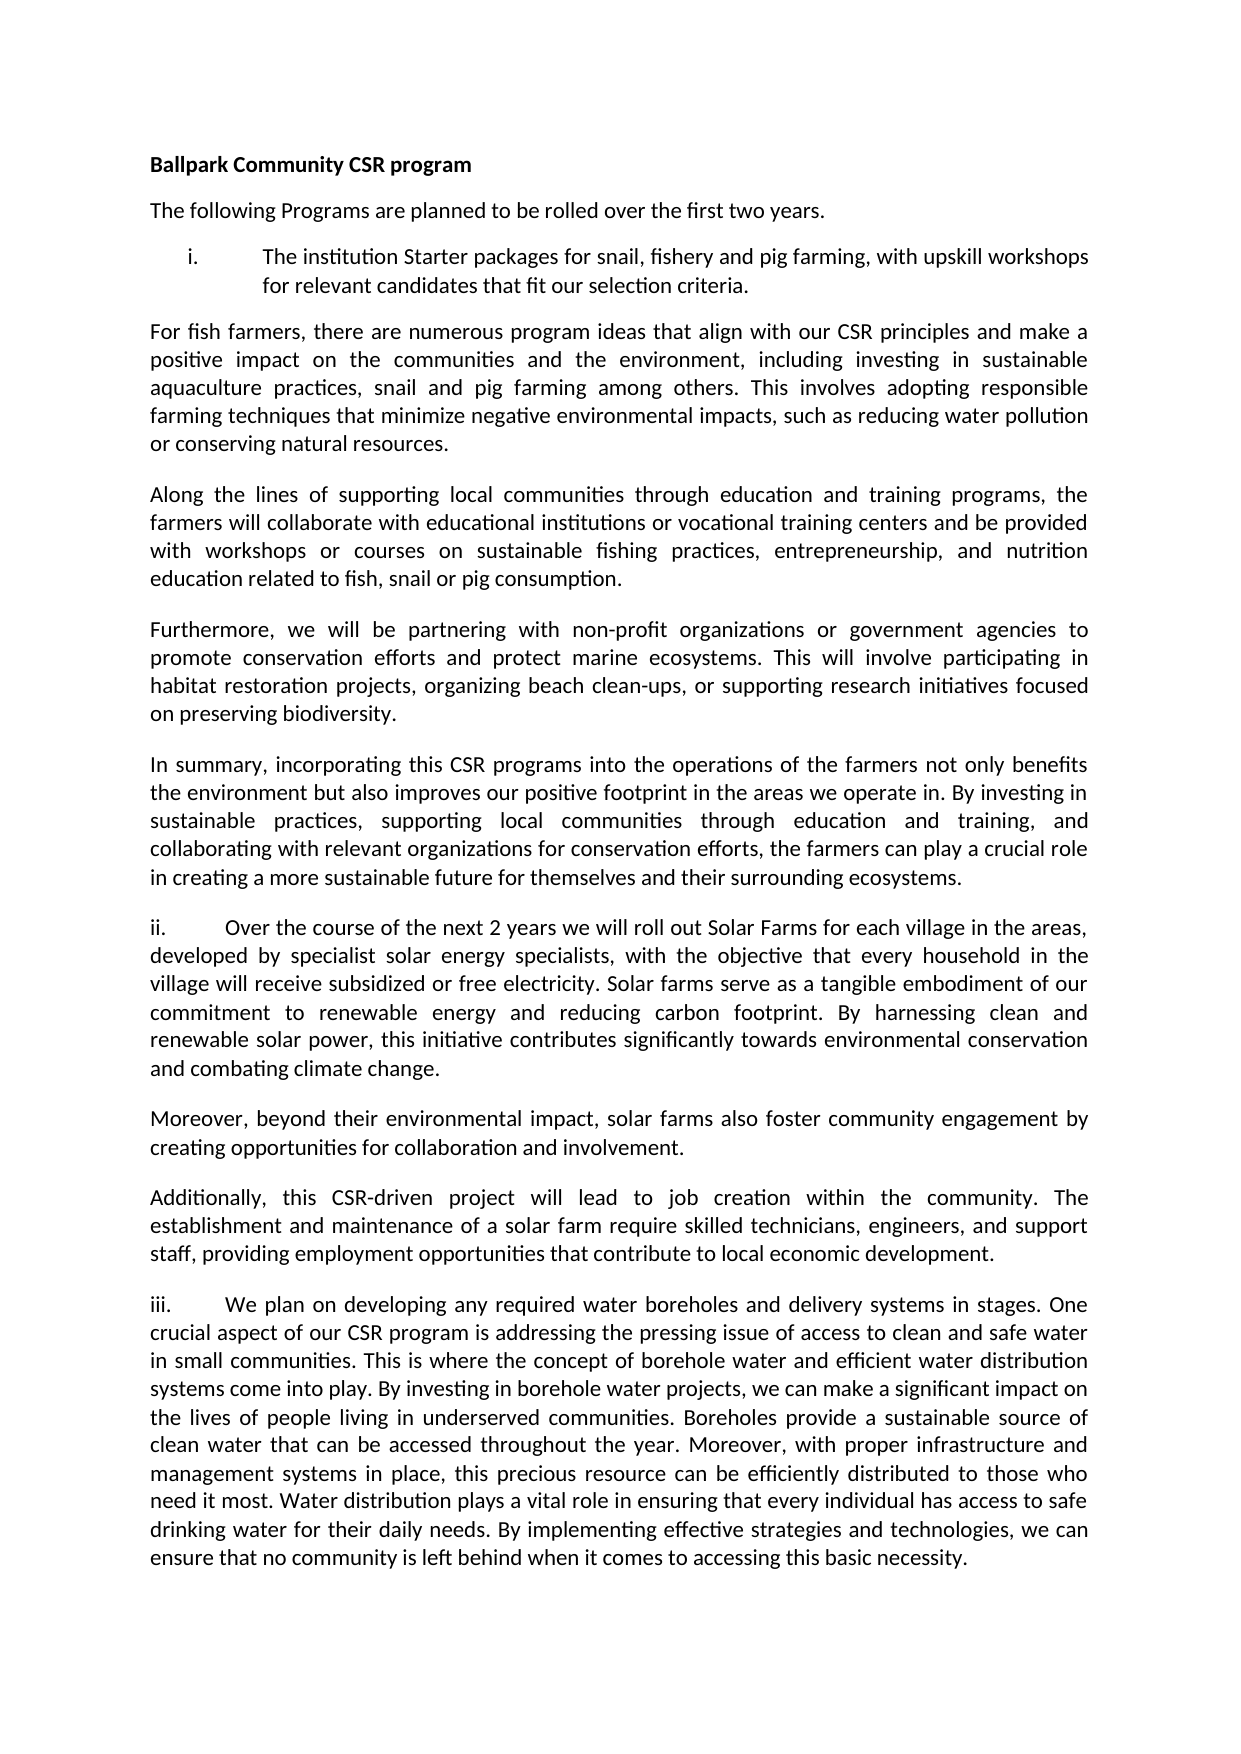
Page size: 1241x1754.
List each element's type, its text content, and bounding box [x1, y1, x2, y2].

text The following Programs are planned to be rolled over the first two years. [150, 196, 1090, 224]
text iii. We plan on developing any required water boreholes and delivery systems in stages. One crucial aspect of our CSR program is addressing the pressing issue of access to clean and safe water in small communities. This is where the concept of borehole water and efficient water distribution systems come into play. By investing in borehole water projects, we can make a significant impact on the lives of people living in underserved communities. Boreholes provide a sustainable source of clean water that can be accessed throughout the year. Moreover, with proper infrastructure and management systems in place, this precious resource can be efficiently distributed to those who need it most. Water distribution plays a vital role in ensuring that every individual has access to safe drinking water for their daily needs. By implementing effective strategies and technologies, we can ensure that no community is left behind when it comes to accessing this basic necessity. [150, 1291, 1090, 1571]
list The institution Starter packages for snail, fishery and pig farming, with upskill workshops for relevant candidates that fit our selection criteria. [187, 242, 1090, 299]
text Furthermore, we will be partnering with non-profit organizations or government agencies to promote conservation efforts and protect marine ecosystems. This will involve participating in habitat restoration projects, organizing beach clean-ups, or supporting research initiatives focused on preserving biodiversity. [150, 616, 1090, 728]
text In summary, incorporating this CSR programs into the operations of the farmers not only benefits the environment but also improves our positive footprint in the areas we operate in. By investing in sustainable practices, supporting local communities through education and training, and collaborating with relevant organizations for conservation efforts, the farmers can play a crucial role in creating a more sustainable future for themselves and their surrounding ecosystems. [150, 751, 1090, 891]
text Along the lines of supporting local communities through education and training programs, the farmers will collaborate with educational institutions or vocational training centers and be provided with workshops or courses on sustainable fishing practices, entrepreneurship, and nutrition education related to fish, snail or pig consumption. [150, 481, 1090, 593]
text ii. Over the course of the next 2 years we will roll out Solar Farms for each village in the areas, developed by specialist solar energy specialists, with the objective that every household in the village will receive subsidized or free electricity. Solar farms serve as a tangible embodiment of our commitment to renewable energy and reducing carbon footprint. By harnessing clean and renewable solar power, this initiative contributes significantly towards environmental conservation and combating climate change. [150, 913, 1090, 1082]
text For fish farmers, there are numerous program ideas that align with our CSR principles and make a positive impact on the communities and the environment, including investing in sustainable aquaculture practices, snail and pig farming among others. This involves adopting responsible farming techniques that minimize negative environmental impacts, such as reducing water pollution or conserving natural resources. [150, 317, 1090, 458]
text Ballpark Community CSR program [150, 150, 1090, 178]
text Additionally, this CSR-driven project will lead to job creation within the community. The establishment and maintenance of a solar farm require skilled technicians, engineers, and support staff, providing employment opportunities that contribute to local economic development. [150, 1183, 1090, 1268]
text Moreover, beyond their environmental impact, solar farms also foster community engagement by creating opportunities for collaboration and involvement. [150, 1104, 1090, 1161]
